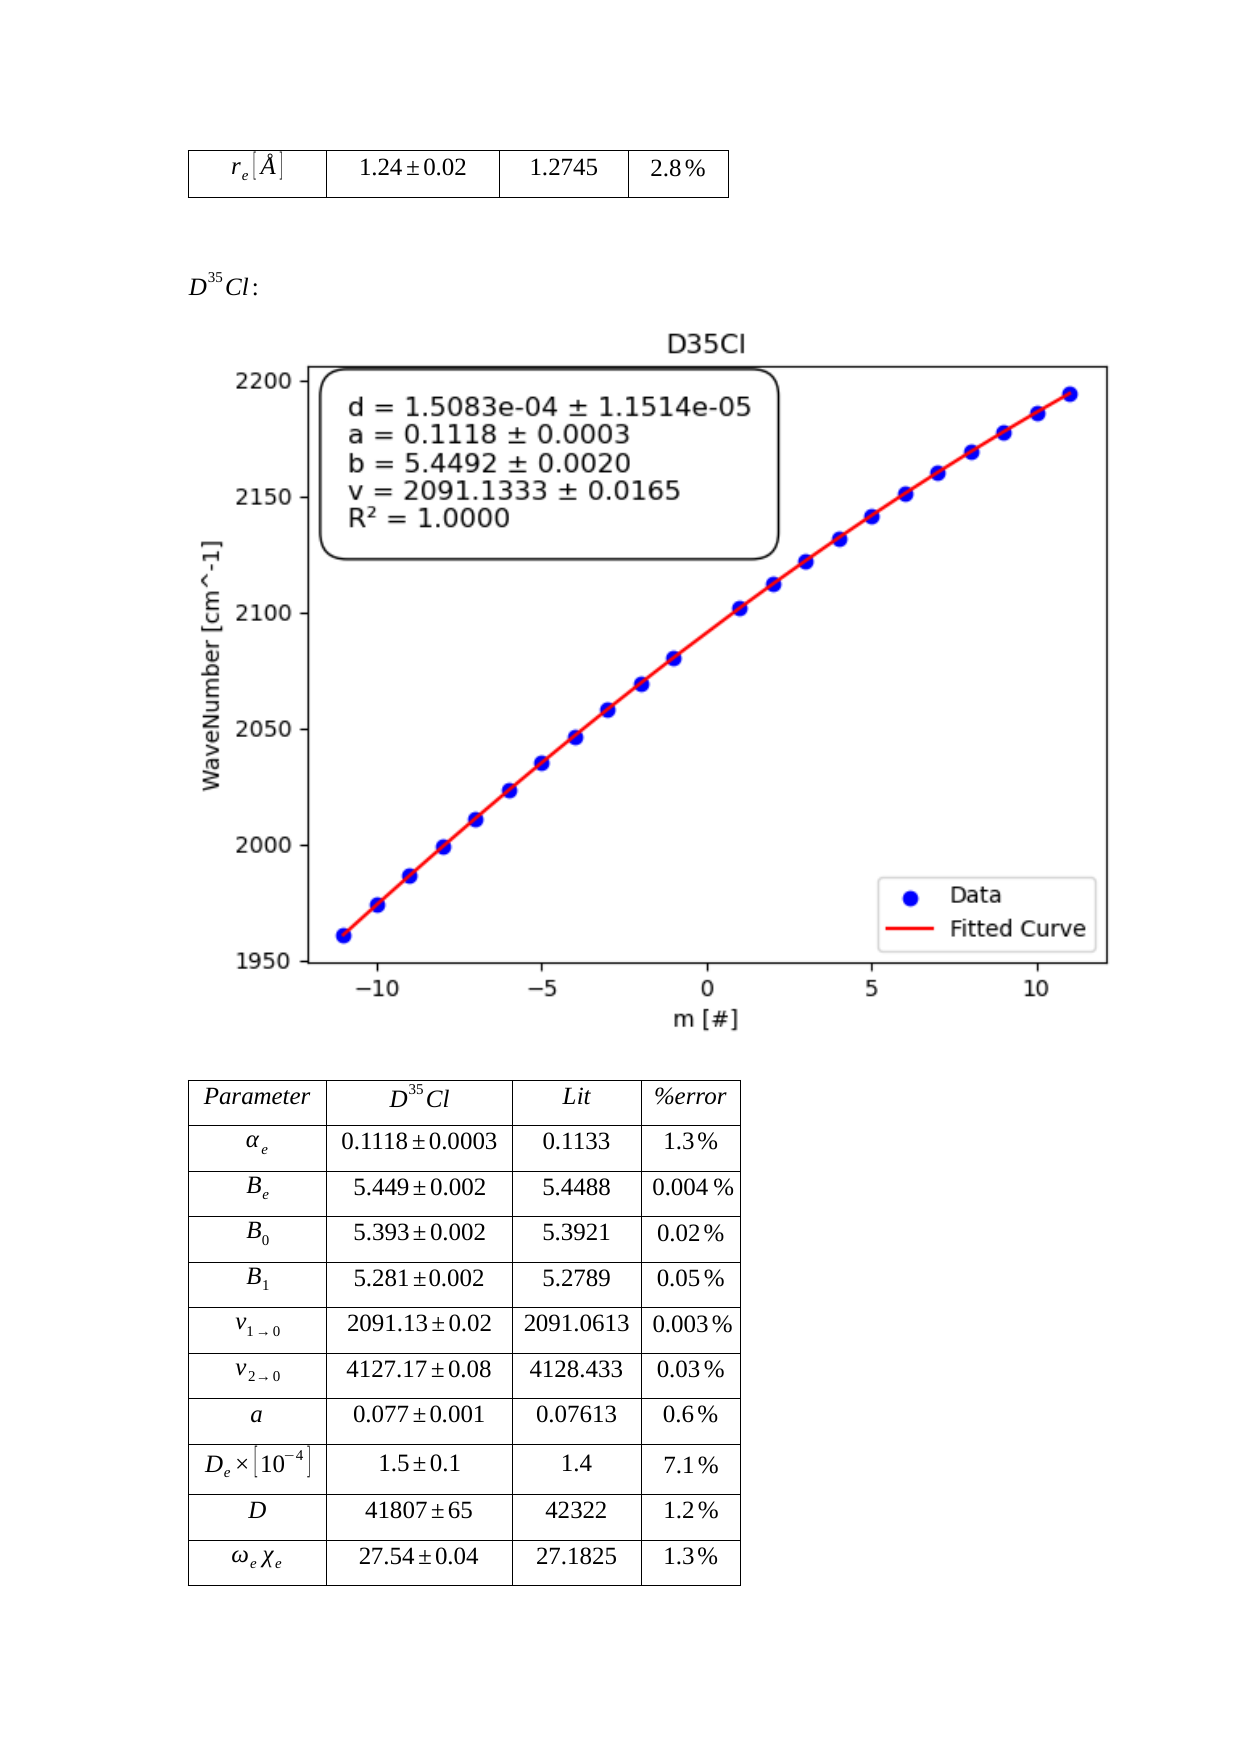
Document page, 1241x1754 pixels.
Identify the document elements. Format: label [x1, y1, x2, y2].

table_cell [642, 1541, 740, 1585]
table_cell [513, 1495, 641, 1540]
table_cell [642, 1354, 740, 1398]
table_cell [513, 1541, 641, 1585]
table_cell [189, 1263, 326, 1307]
table_cell [327, 1495, 512, 1540]
table_cell [642, 1445, 740, 1494]
table_cell [189, 1126, 326, 1171]
table_cell [642, 1217, 740, 1262]
table_cell [189, 1217, 326, 1262]
table_cell [327, 1308, 512, 1353]
table_cell [629, 151, 728, 197]
table_cell [189, 1308, 326, 1353]
table_cell [327, 1217, 512, 1262]
table_cell [513, 1399, 641, 1444]
table_cell [642, 1399, 740, 1444]
table_header [189, 1081, 326, 1125]
table_cell [327, 1541, 512, 1585]
table_cell [642, 1263, 740, 1307]
table_cell [642, 1308, 740, 1353]
picture [187, 318, 1121, 1048]
table_cell [500, 151, 628, 197]
table_cell [513, 1263, 641, 1307]
table_cell [189, 1354, 326, 1398]
table_cell [642, 1172, 740, 1216]
table_cell [327, 1399, 512, 1444]
table_cell [189, 1172, 326, 1216]
table_cell [327, 1172, 512, 1216]
table_cell [189, 1541, 326, 1585]
table_cell [327, 1354, 512, 1398]
table_cell [513, 1172, 641, 1216]
table_header [513, 1081, 641, 1125]
table_header [642, 1081, 740, 1125]
table_cell [189, 1445, 326, 1494]
table_cell [513, 1126, 641, 1171]
table_cell [642, 1495, 740, 1540]
table_cell [327, 1126, 512, 1171]
table_cell [513, 1354, 641, 1398]
table_cell [513, 1308, 641, 1353]
table_cell [327, 1445, 512, 1494]
table_cell [513, 1445, 641, 1494]
table_cell [189, 1399, 326, 1444]
table_header [327, 1081, 512, 1125]
table_cell [189, 151, 326, 197]
table_cell [189, 1495, 326, 1540]
table_cell [327, 151, 499, 197]
table_cell [642, 1126, 740, 1171]
table_cell [513, 1217, 641, 1262]
table_cell [327, 1263, 512, 1307]
